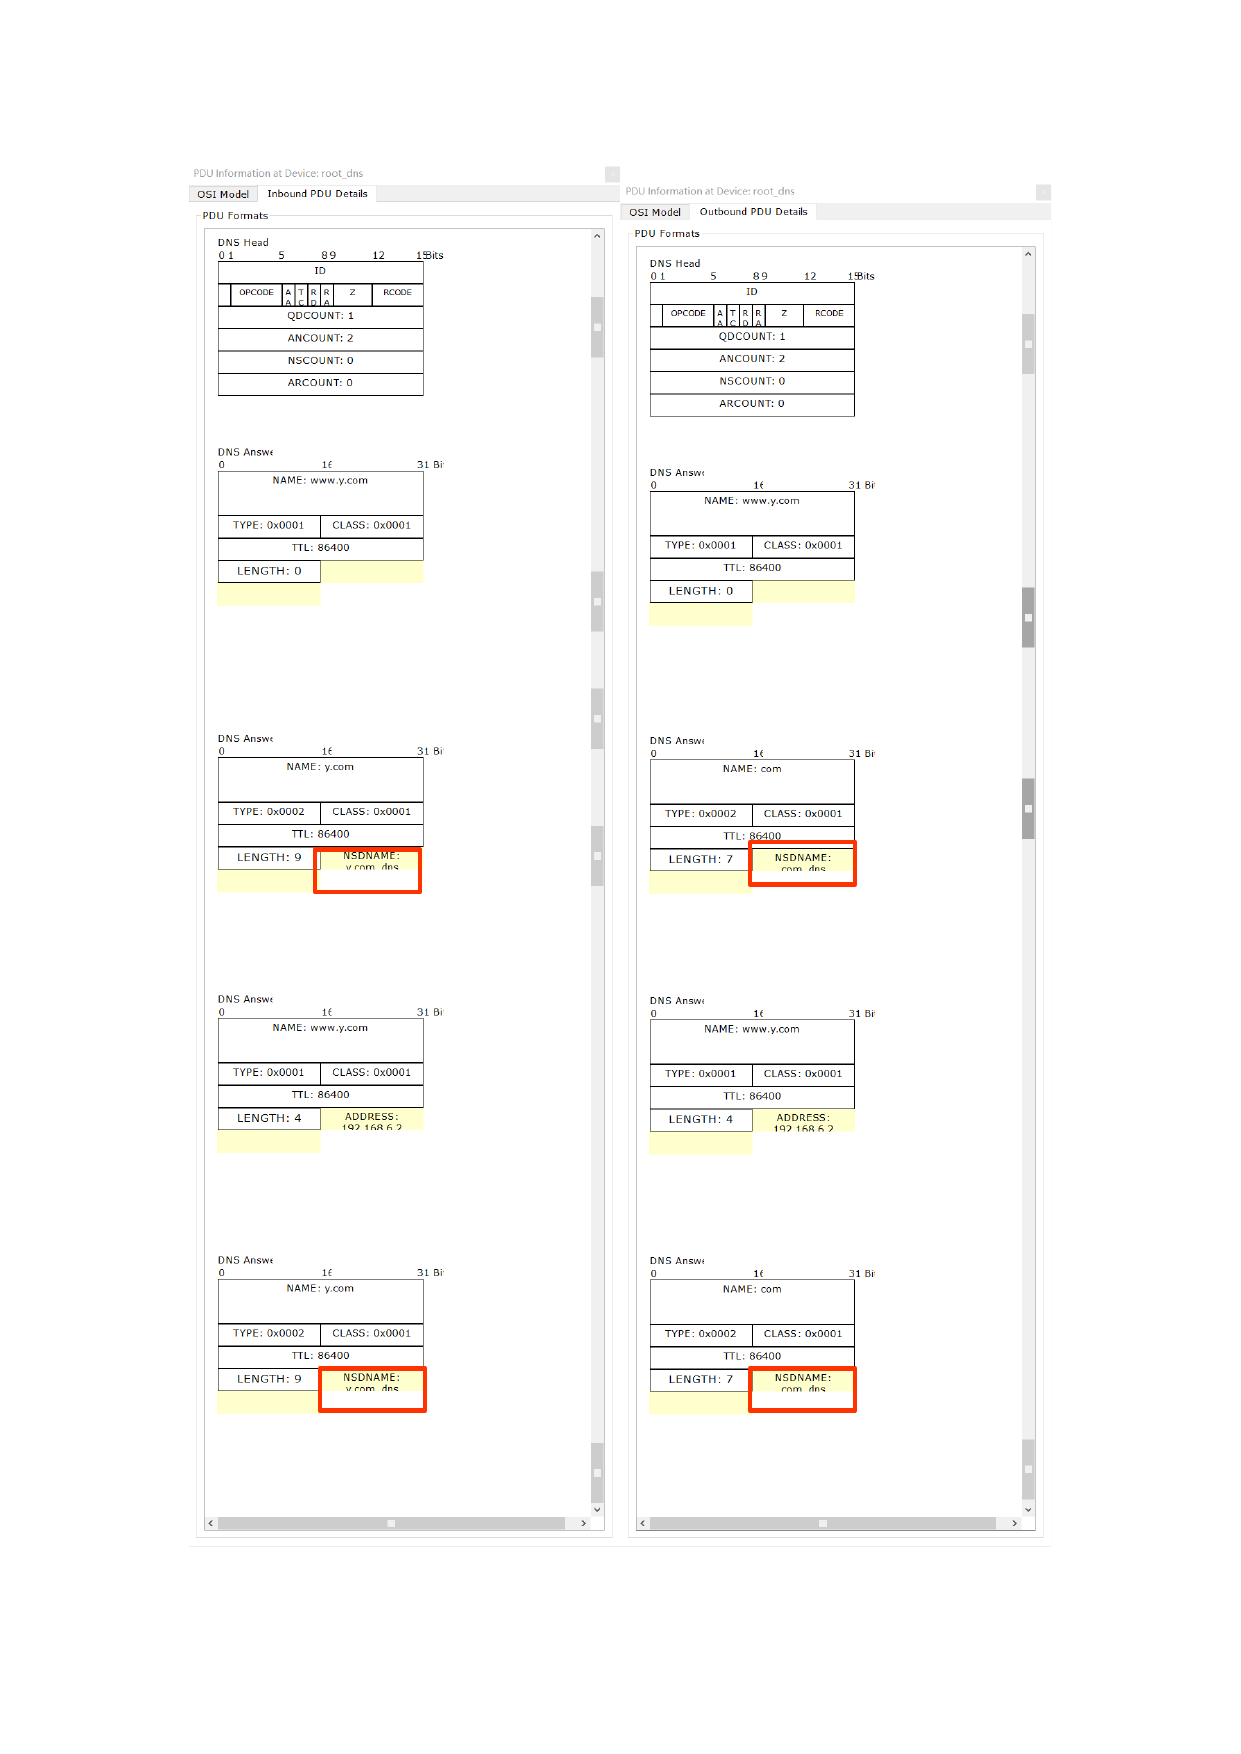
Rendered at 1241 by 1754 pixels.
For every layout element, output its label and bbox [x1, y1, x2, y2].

picture [188, 162, 1052, 1547]
